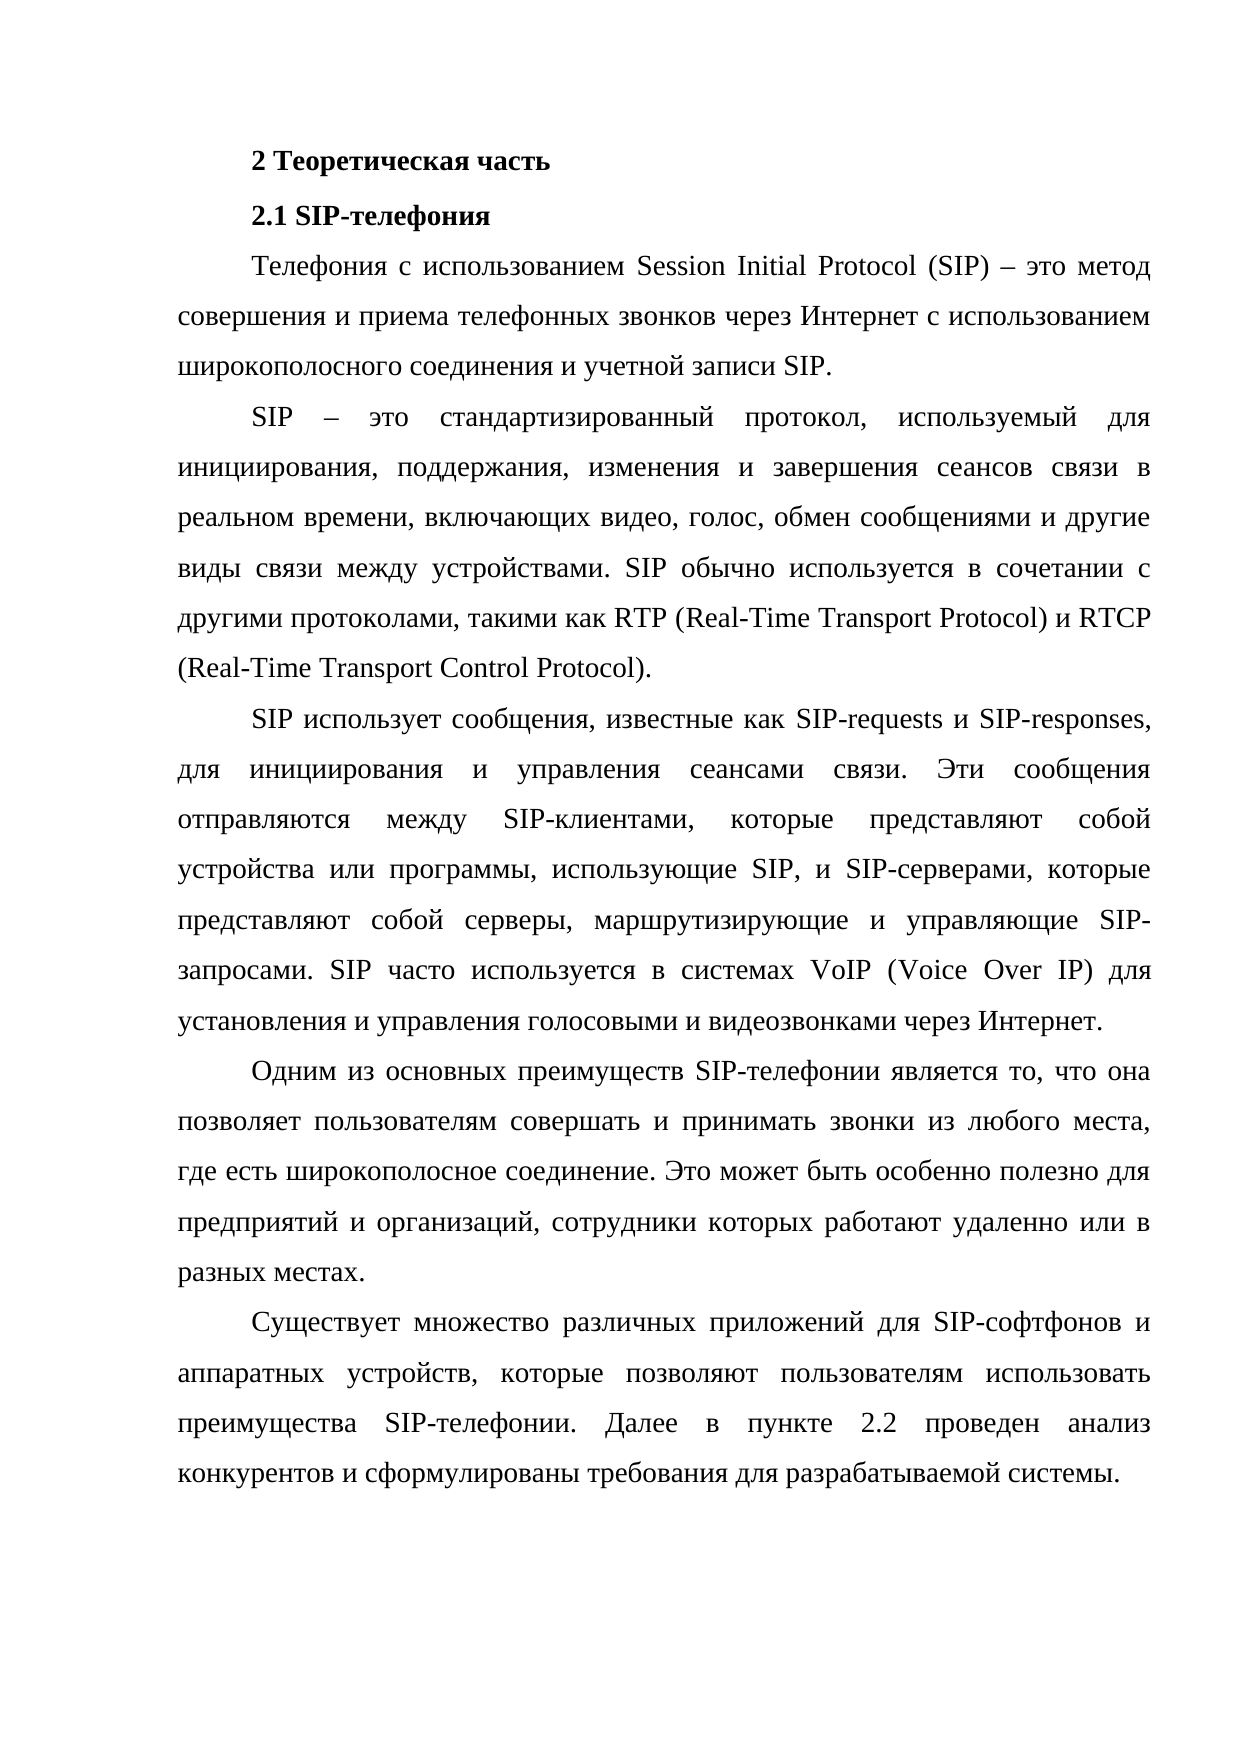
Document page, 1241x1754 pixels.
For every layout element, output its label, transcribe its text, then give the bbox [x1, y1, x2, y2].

text SIP использует сообщения, известные как SIP-requests и SIP-responses, для инициирования и управления сеансами связи. Эти сообщения отправляются между SIP-клиентами, которые представляют собой устройства или программы, использующие SIP, и SIP-серверами, которые представляют собой серверы, маршрутизирующие и управляющие SIP-запросами. SIP часто используется в системах VoIP (Voice Over IP) для установления и управления голосовыми и видеозвонками через Интернет. [177, 701, 1152, 1036]
text Одним из основных преимуществ SIP-телефонии является то, что она позволяет пользователям совершать и принимать звонки из любого места, где есть широкополосное соединение. Это может быть особенно полезно для предприятий и организаций, сотрудники которых работают удаленно или в разных местах. [177, 1053, 1152, 1288]
subtitle 2 Теоретическая часть [177, 143, 1152, 177]
text Существует множество различных приложений для SIP-софтфонов и аппаратных устройств, которые позволяют пользователям использовать преимущества SIP-телефонии. Далее в пункте 2.2 проведен анализ конкурентов и сформулированы требования для разрабатываемой системы. [177, 1304, 1152, 1489]
text SIP – это стандартизированный протокол, используемый для инициирования, поддержания, изменения и завершения сеансов связи в реальном времени, включающих видео, голос, обмен сообщениями и другие виды связи между устройствами. SIP обычно используется в сочетании с другими протоколами, такими как RTP (Real-Time Transport Protocol) и RTCP (Real-Time Transport Control Protocol). [177, 399, 1152, 684]
subtitle 2.1 SIP-телефония [177, 198, 1152, 231]
text Телефония с использованием Session Initial Protocol (SIP) – это метод совершения и приема телефонных звонков через Интернет с использованием широкополосного соединения и учетной записи SIP. [177, 248, 1152, 382]
